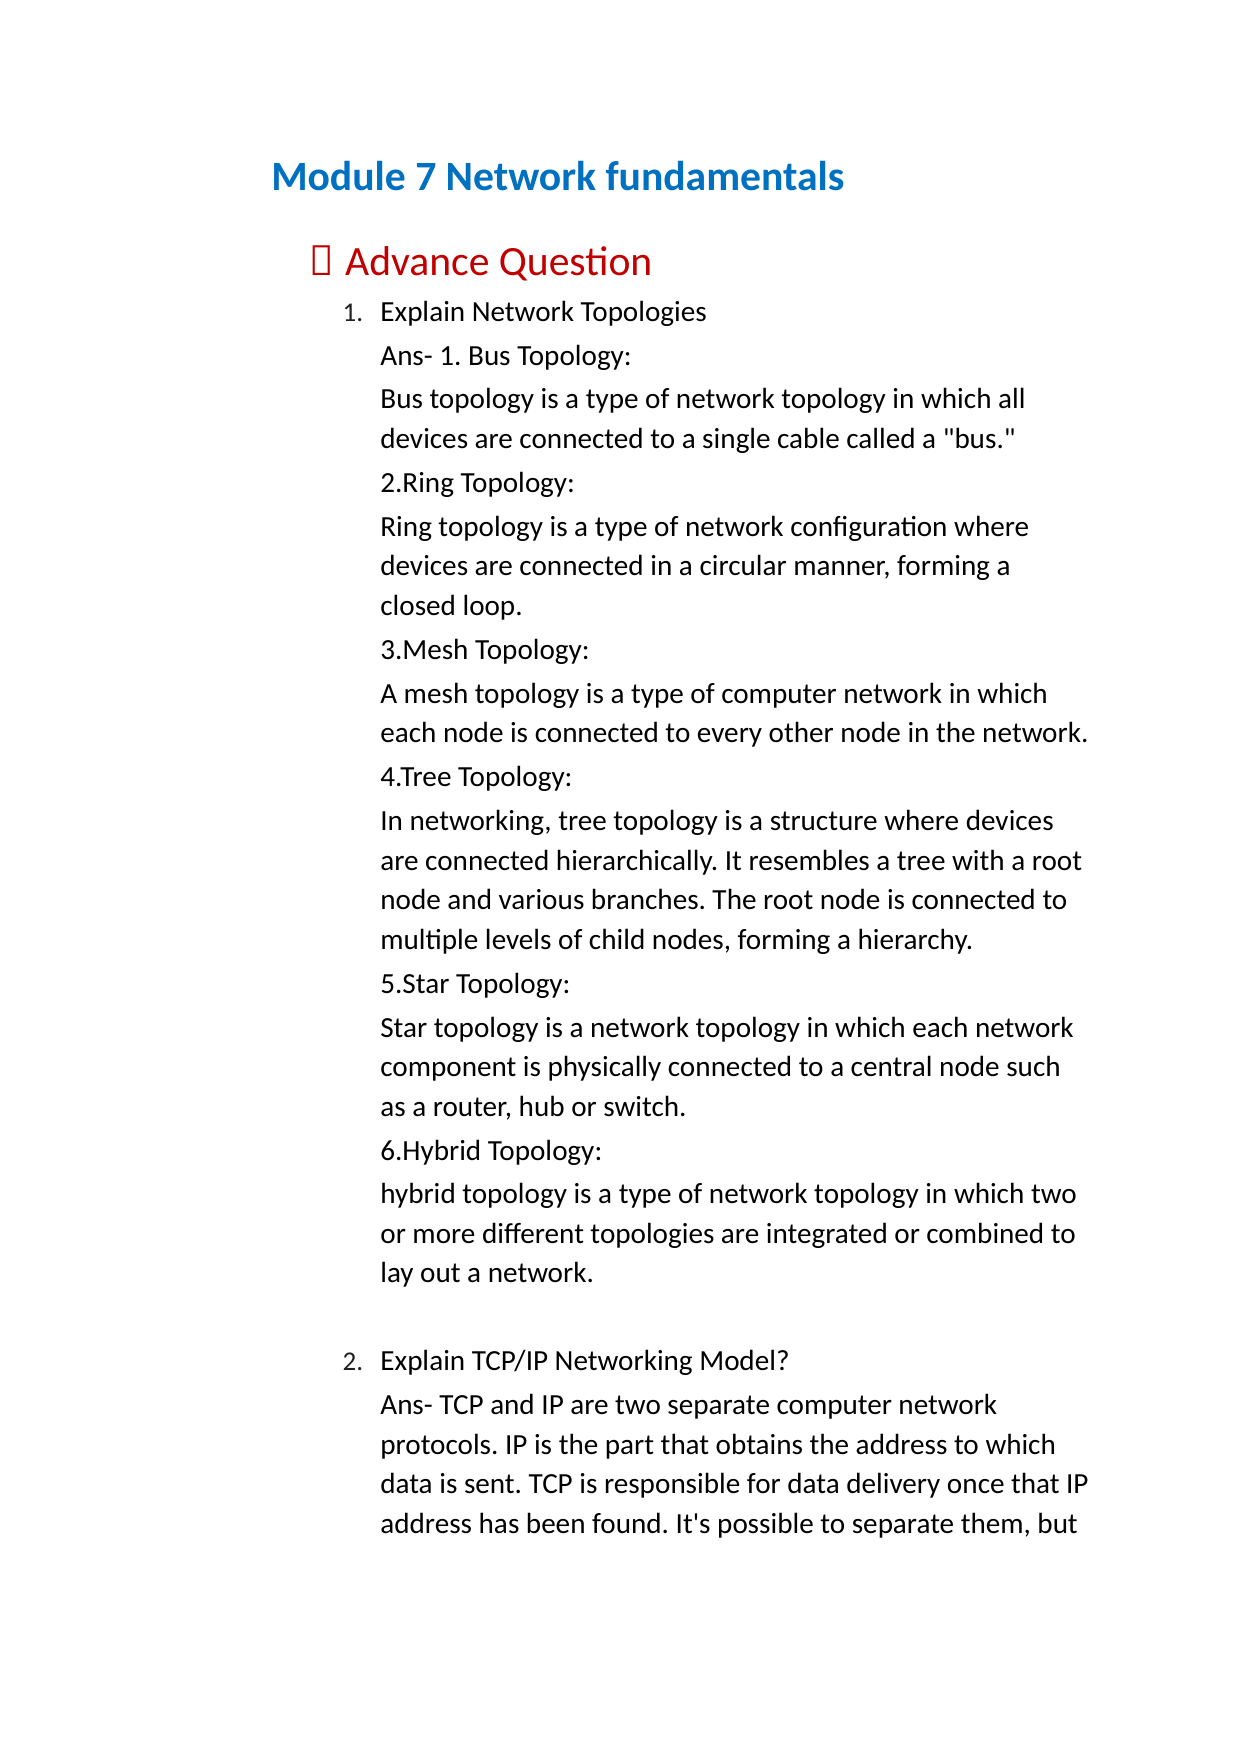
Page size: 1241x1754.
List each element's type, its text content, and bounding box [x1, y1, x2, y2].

text Ring topology is a type of network configuration where devices are connected in a circular manner, forming a closed loop. [380, 508, 1090, 623]
text In networking, tree topology is a structure where devices are connected hierarchically. It resembles a tree with a root node and various branches. The root node is connected to multiple levels of child nodes, forming a hierarchy. [380, 802, 1090, 956]
text 6.Hybrid Topology: [380, 1132, 1090, 1167]
subtitle  Advance Question [308, 231, 1090, 288]
text Ans- 1. Bus Topology: [380, 337, 1090, 372]
text 4.Tree Topology: [380, 758, 1090, 794]
text Bus topology is a type of network topology in which all devices are connected to a single cable called a "bus." [380, 381, 1090, 456]
text hybrid topology is a type of network topology in which two or more different topologies are integrated or combined to lay out a network. [380, 1176, 1090, 1290]
text 2.Ring Topology: [380, 464, 1090, 500]
list Explain Network Topologies [342, 293, 1090, 328]
text A mesh topology is a type of computer network in which each node is connected to every other node in the network. [380, 675, 1090, 750]
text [380, 1386, 1090, 1540]
subtitle Module 7 Network fundamentals [271, 150, 1090, 201]
text Star topology is a network topology in which each network component is physically connected to a central node such as a router, hub or switch. [380, 1009, 1090, 1123]
list Explain TCP/IP Networking Model? [342, 1342, 1090, 1378]
text 3.Mesh Topology: [380, 631, 1090, 667]
text 5.Star Topology: [380, 965, 1090, 1000]
